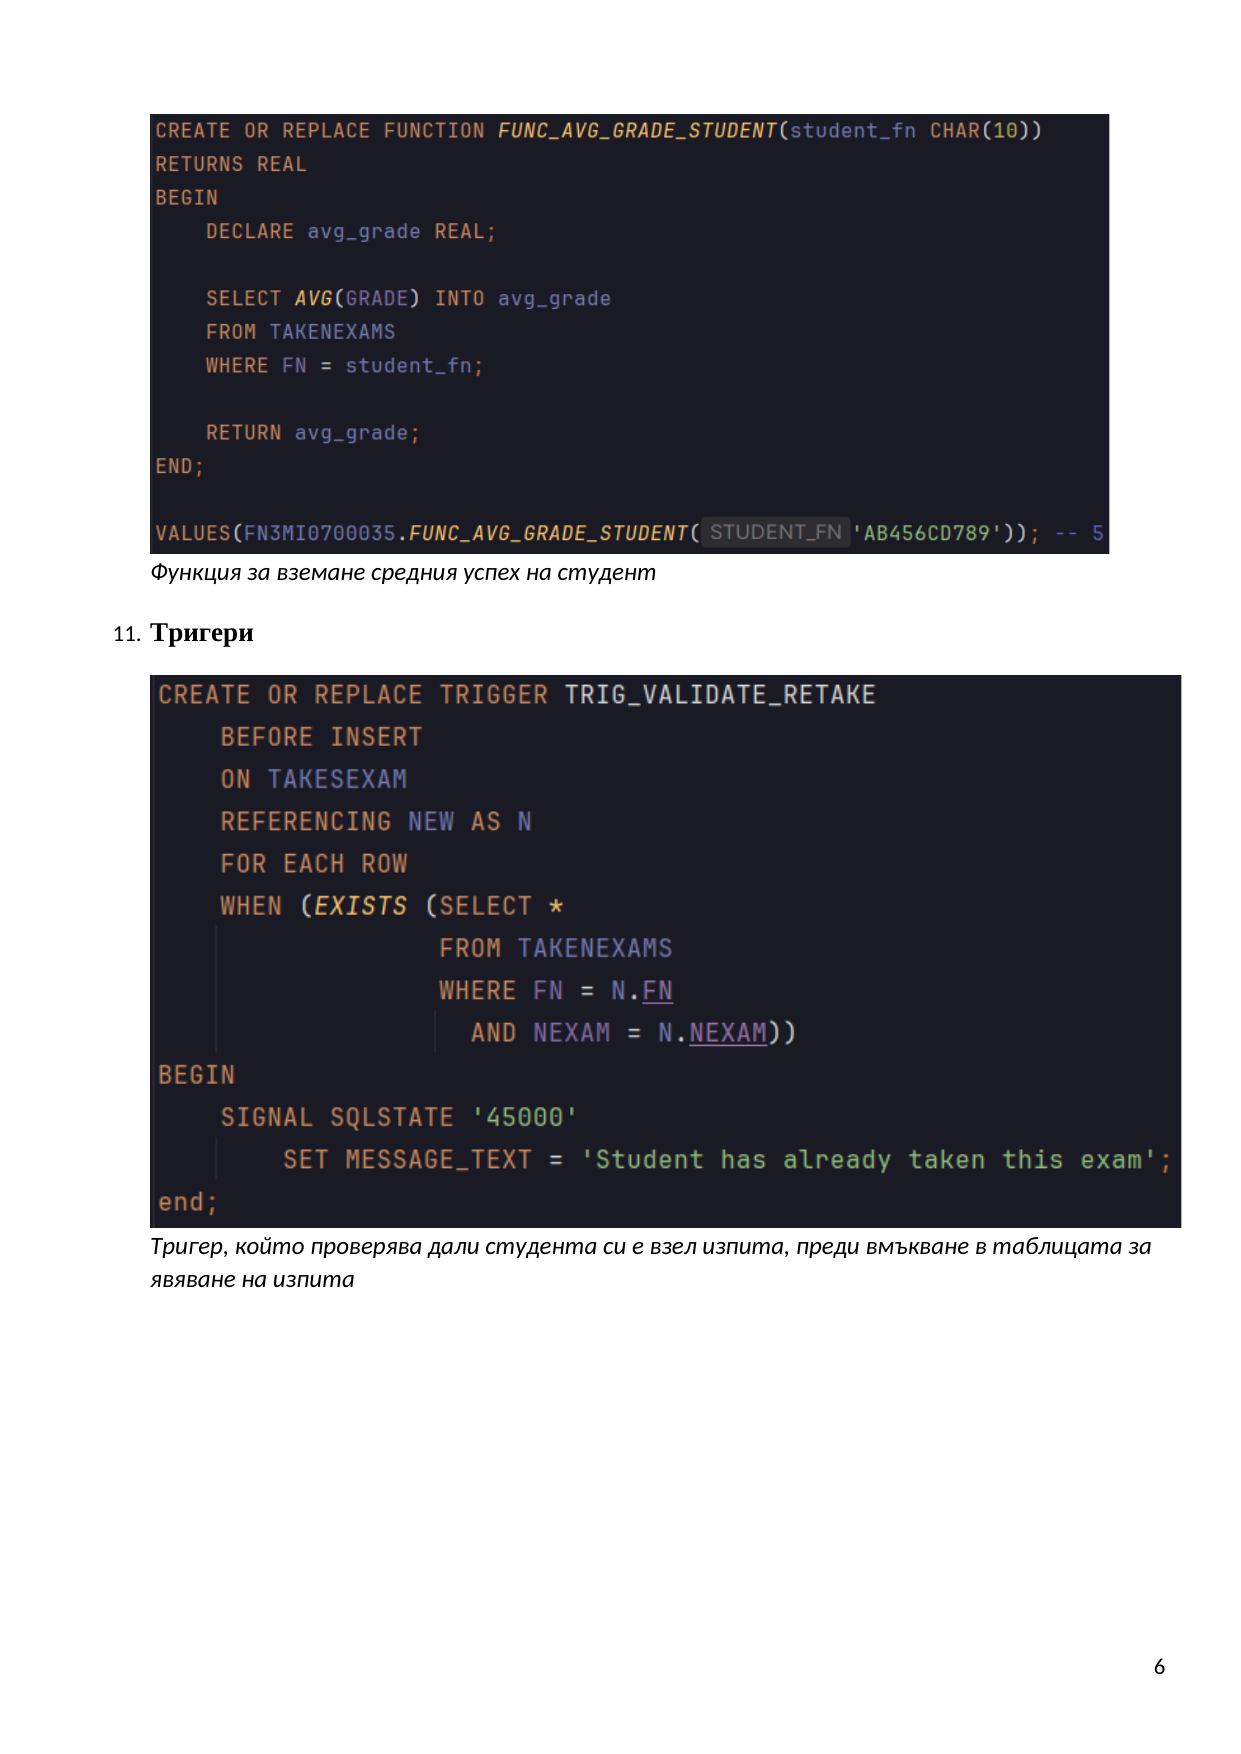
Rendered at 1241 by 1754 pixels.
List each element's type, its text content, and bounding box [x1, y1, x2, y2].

picture [150, 114, 1110, 554]
list Тригери [112, 616, 1165, 647]
picture [150, 675, 1182, 1228]
